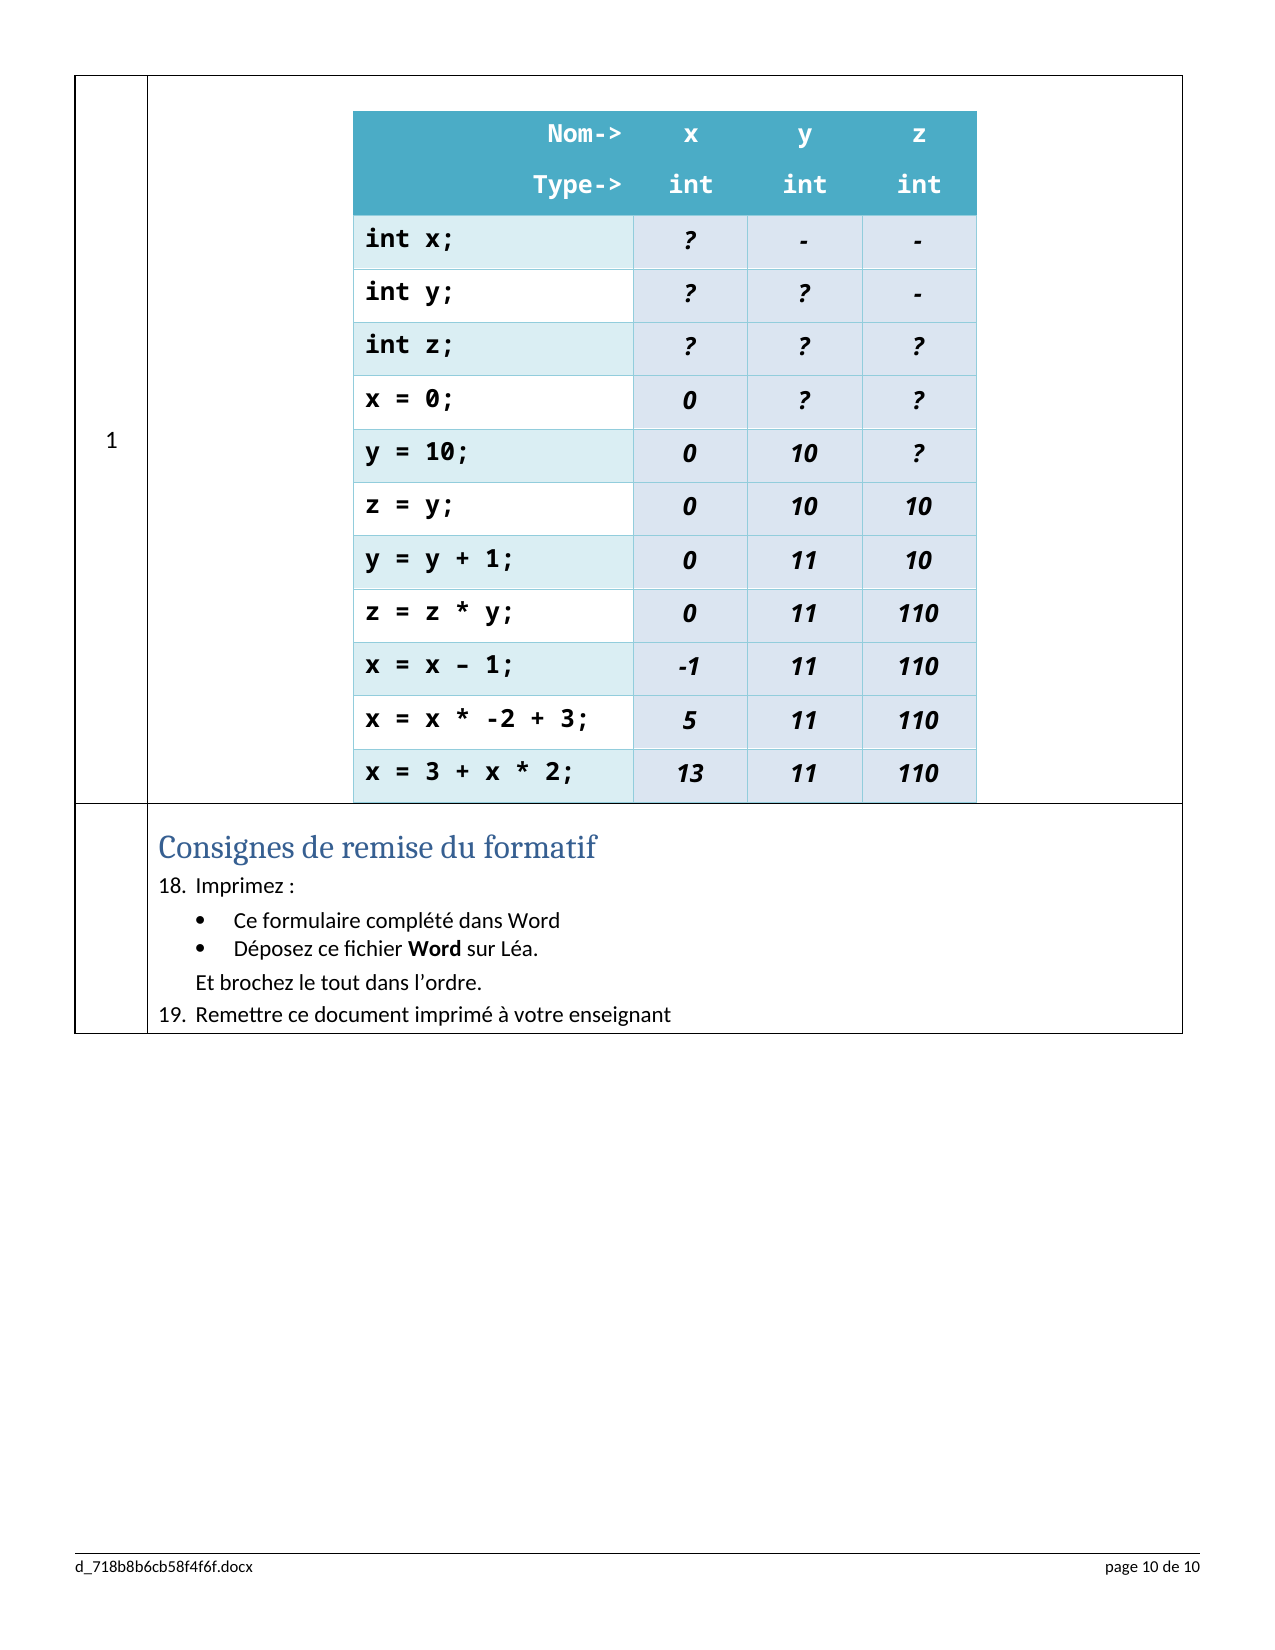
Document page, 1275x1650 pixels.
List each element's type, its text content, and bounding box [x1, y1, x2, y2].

table_cell Consignes de remise du formatif Imprimez : Ce formulaire complété dans Word Déposez ce fichier Word sur Léa. Et brochez le tout dans l’ordre. Remettre ce document imprimé à votre enseignant [148, 804, 1182, 1032]
table_cell 1 [76, 76, 147, 803]
table_cell [148, 76, 1182, 803]
table_cell [76, 804, 147, 1032]
